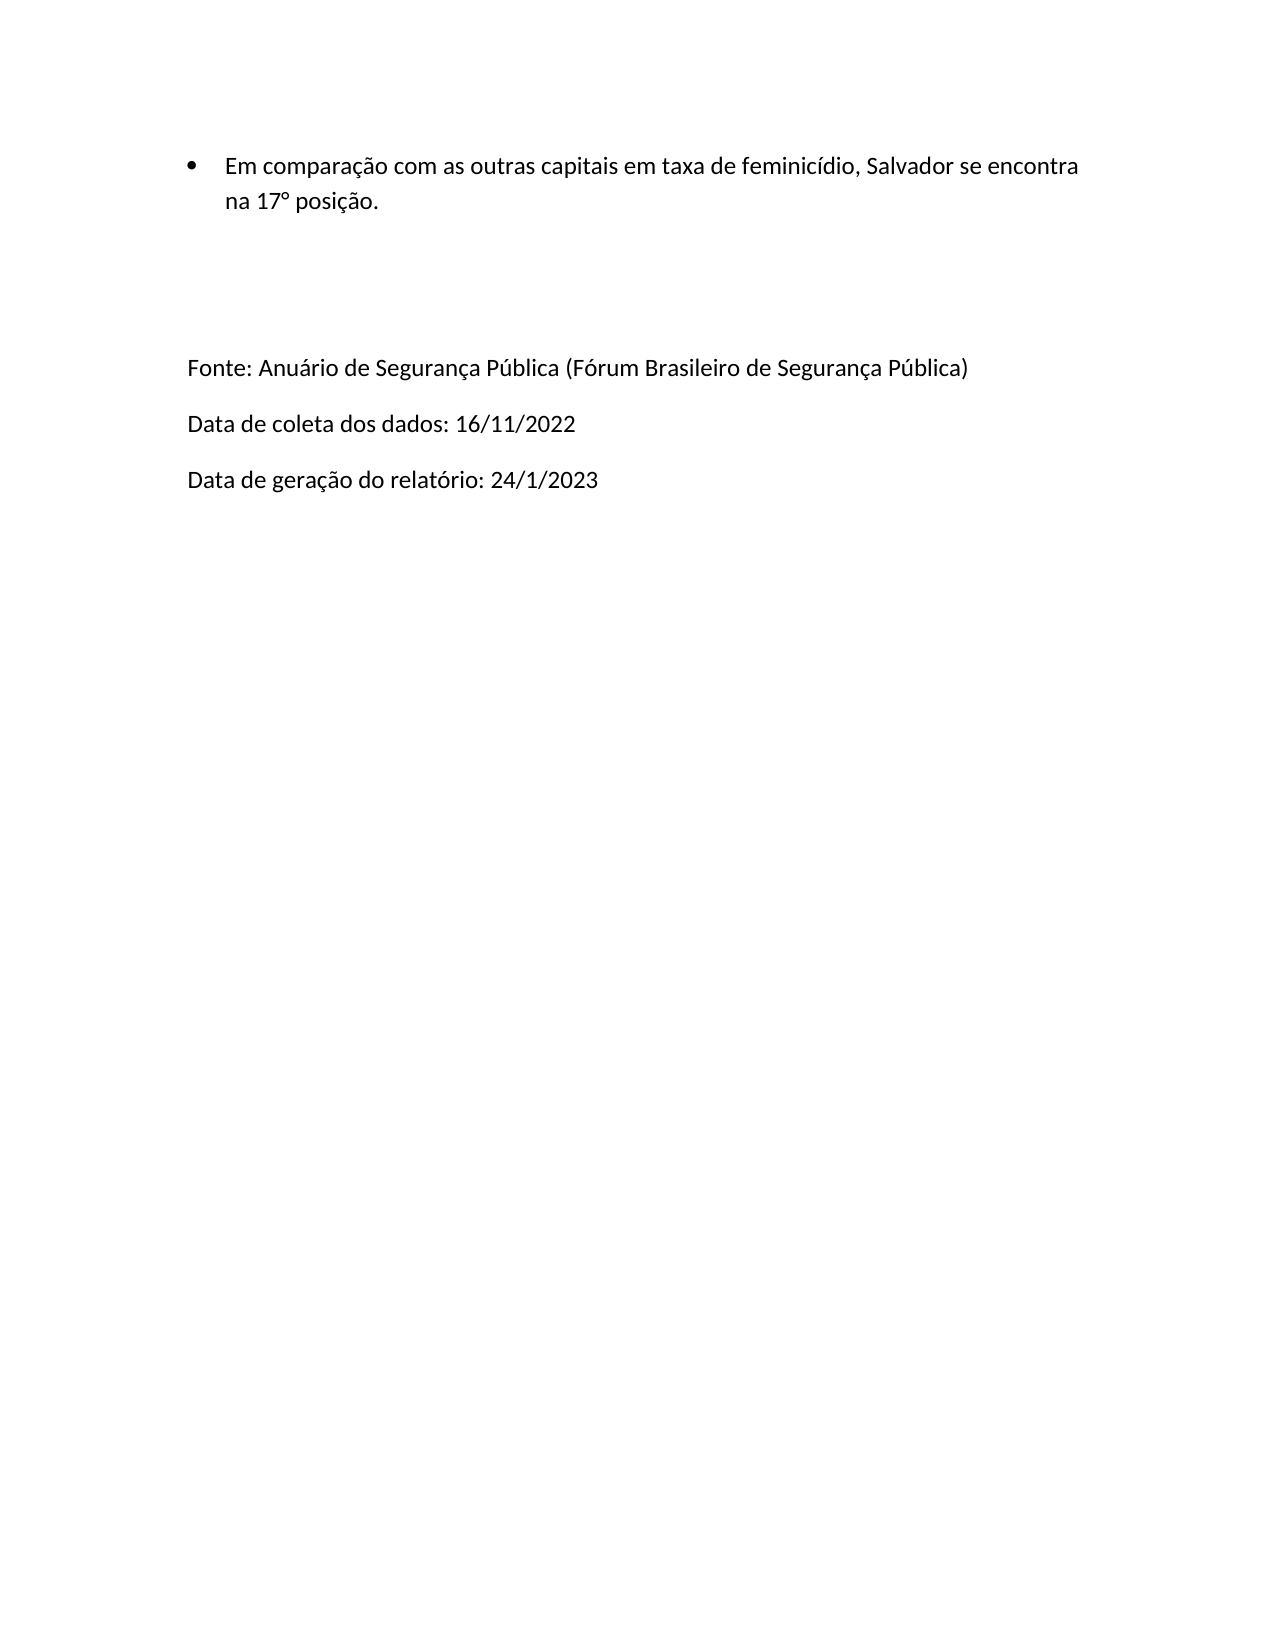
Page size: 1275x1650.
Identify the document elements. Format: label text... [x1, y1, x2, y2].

text Fonte: Anuário de Segurança Pública (Fórum Brasileiro de Segurança Pública) [187, 352, 1087, 383]
list Em comparação com as outras capitais em taxa de feminicídio, Salvador se encontra na 17° posição. [187, 150, 1087, 216]
text Data de geração do relatório: 24/1/2023 [187, 464, 1087, 495]
text Data de coleta dos dados: 16/11/2022 [187, 408, 1087, 439]
